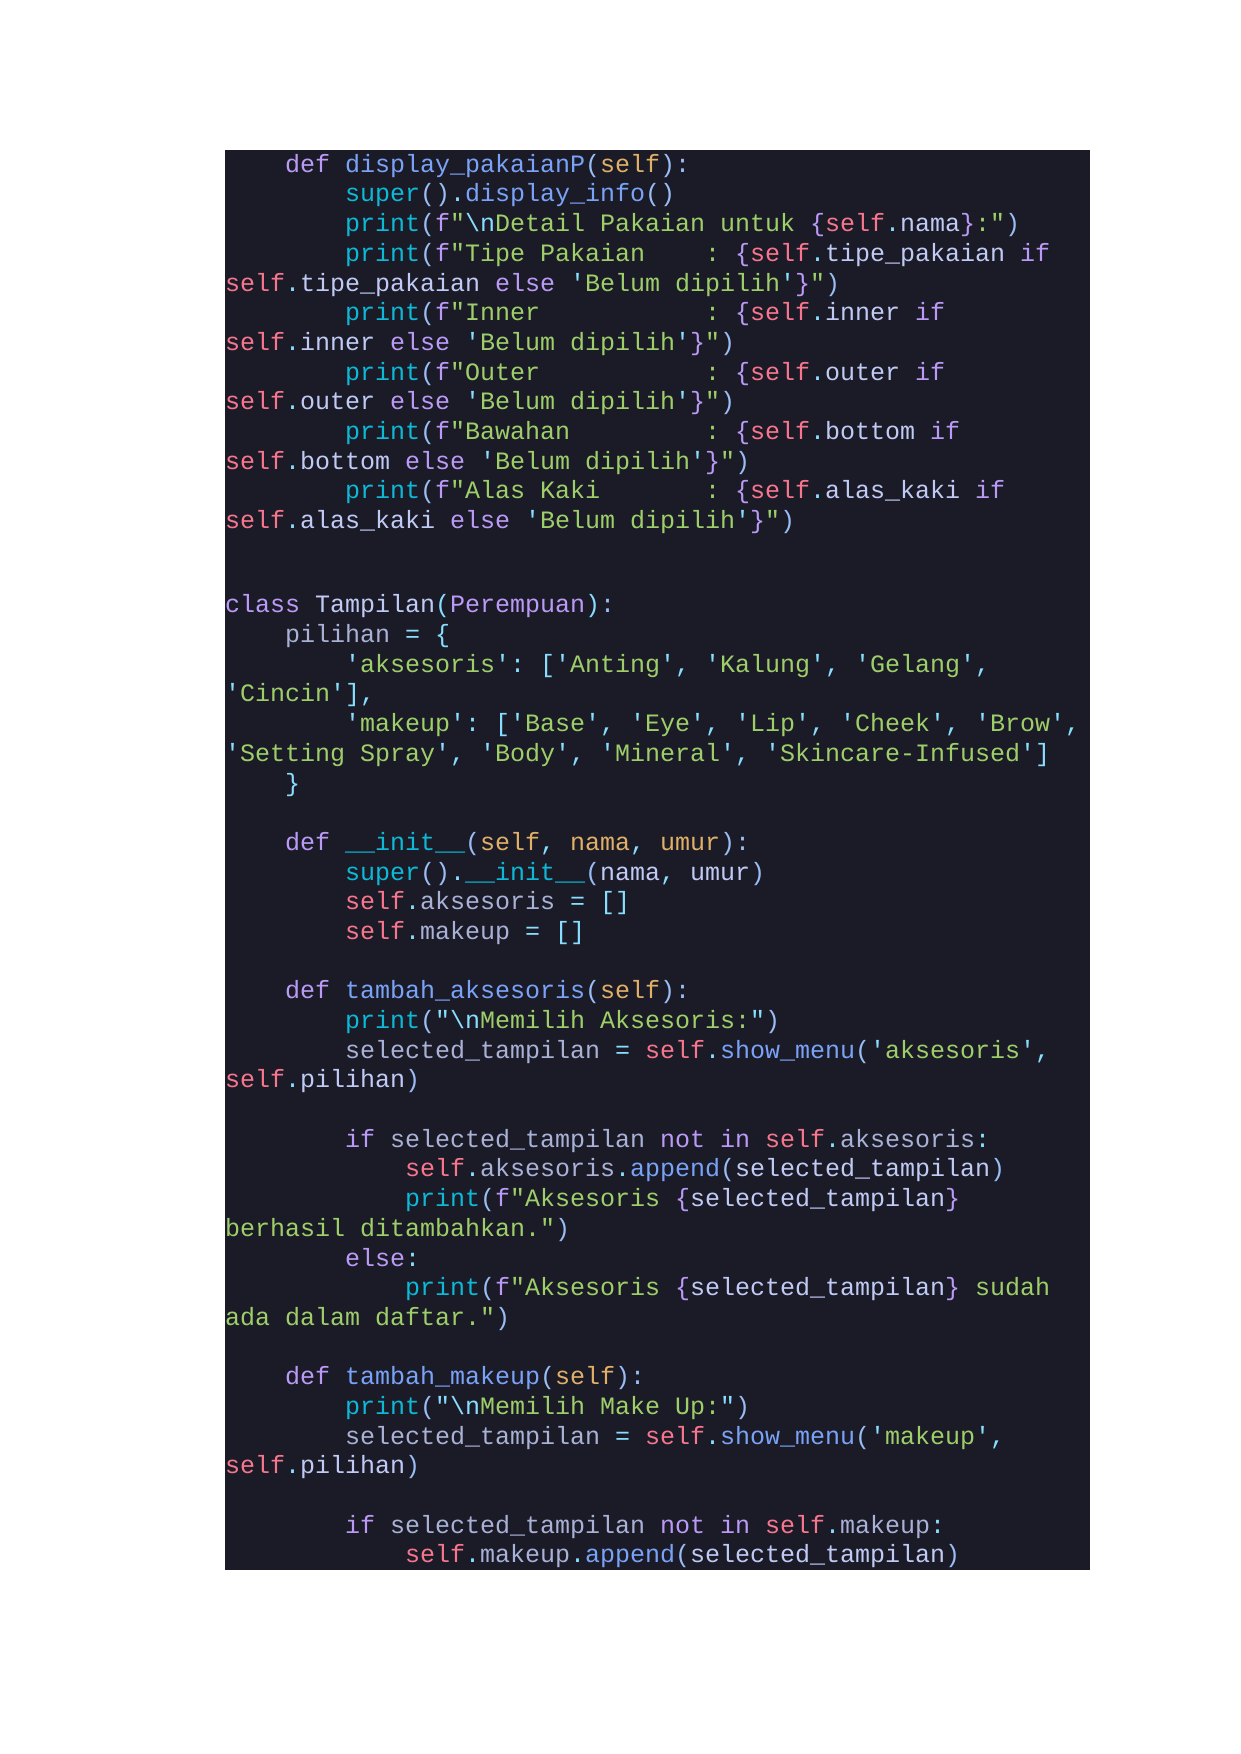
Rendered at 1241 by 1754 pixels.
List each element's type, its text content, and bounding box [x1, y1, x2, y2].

text print("\nMemilih Make Up:") [225, 1392, 1090, 1422]
text print(f"Inner : {self.inner if self.inner else 'Belum dipilih'}") [225, 298, 1090, 358]
text self.aksesoris.append(selected_tampilan) [225, 1155, 1090, 1184]
text pilihan = { [225, 620, 1090, 650]
text 'makeup': ['Base', 'Eye', 'Lip', 'Cheek', 'Brow', 'Setting Spray', 'Body', 'Mineral', 'Skincare-Infused'] [225, 709, 1090, 769]
text selected_tampilan = self.show_menu('makeup', self.pilihan) [225, 1422, 1090, 1481]
text self.makeup = [] [225, 917, 1090, 947]
text self.makeup.append(selected_tampilan) [225, 1541, 1090, 1570]
text print(f"Outer : {self.outer if self.outer else 'Belum dipilih'}") [225, 358, 1090, 417]
text selected_tampilan = self.show_menu('aksesoris', self.pilihan) [225, 1036, 1090, 1095]
text print(f"Alas Kaki : {self.alas_kaki if self.alas_kaki else 'Belum dipilih'}") [225, 477, 1090, 536]
text print(f"Bawahan : {self.bottom if self.bottom else 'Belum dipilih'}") [225, 417, 1090, 477]
text super().__init__(nama, umur) [225, 858, 1090, 887]
text if selected_tampilan not in self.aksesoris: [225, 1125, 1090, 1155]
text def __init__(self, nama, umur): [225, 828, 1090, 858]
text print(f"Tipe Pakaian : {self.tipe_pakaian if self.tipe_pakaian else 'Belum dipilih'}") [225, 239, 1090, 298]
text print(f"Aksesoris {selected_tampilan} berhasil ditambahkan.") [225, 1184, 1090, 1244]
text print("\nMemilih Aksesoris:") [225, 1006, 1090, 1036]
text print(f"\nDetail Pakaian untuk {self.nama}:") [225, 209, 1090, 239]
text super().display_info() [225, 180, 1090, 209]
text self.aksesoris = [] [225, 887, 1090, 917]
text def display_pakaianP(self): [225, 150, 1090, 180]
text 'aksesoris': ['Anting', 'Kalung', 'Gelang', 'Cincin'], [225, 650, 1090, 709]
text print(f"Aksesoris {selected_tampilan} sudah ada dalam daftar.") [225, 1273, 1090, 1333]
text class Tampilan(Perempuan): [225, 591, 1090, 620]
text if selected_tampilan not in self.makeup: [225, 1511, 1090, 1541]
text else: [225, 1244, 1090, 1273]
text def tambah_makeup(self): [225, 1362, 1090, 1392]
text def tambah_aksesoris(self): [225, 977, 1090, 1006]
text } [225, 769, 1090, 798]
